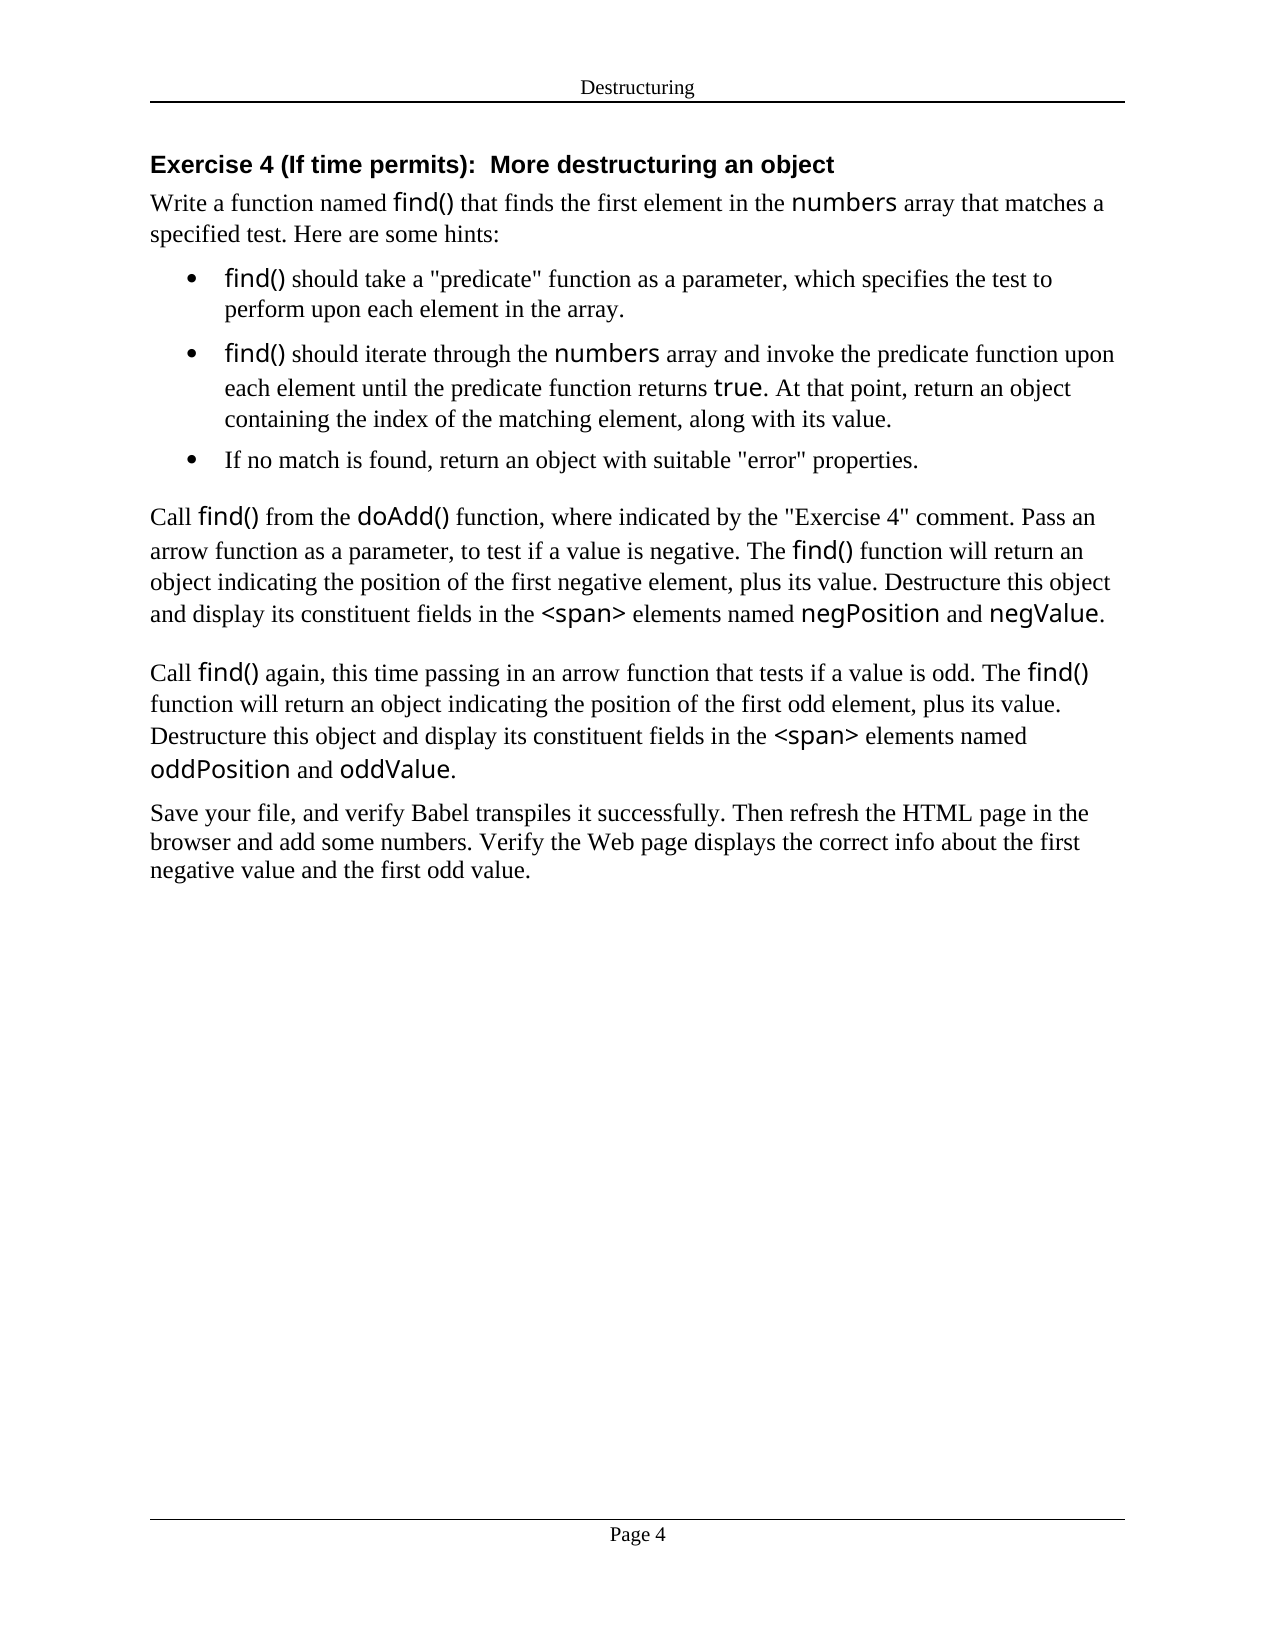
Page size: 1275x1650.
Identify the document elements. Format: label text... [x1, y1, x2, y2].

text Save your file, and verify Babel transpiles it successfully. Then refresh the HTML page in the browser and add some numbers. Verify the Web page displays the correct info about the first negative value and the first odd value. [150, 798, 1125, 884]
text Call find() again, this time passing in an arrow function that tests if a value is odd. The find() function will return an object indicating the position of the first odd element, plus its value. Destructure this object and display its constituent fields in the <span> elements named oddPosition and oddValue. [150, 655, 1125, 786]
list If no match is found, return an object with suitable "error" properties. [187, 445, 1125, 474]
list find() should take a "predicate" function as a parameter, which specifies the test to perform upon each element in the array. [187, 260, 1125, 323]
subtitle Exercise 4 (If time permits): More destructuring an object [150, 150, 1125, 179]
text Call find() from the doAdd() function, where indicated by the "Exercise 4" comment. Pass an arrow function as a parameter, to test if a value is negative. The find() function will return an object indicating the position of the first negative element, plus its value. Destructure this object and display its constituent fields in the <span> elements named negPosition and negValue. [150, 499, 1125, 630]
list find() should iterate through the numbers array and invoke the predicate function upon each element until the predicate function returns true. At that point, return an object containing the index of the matching element, along with its value. [187, 336, 1125, 432]
text Write a function named find() that finds the first element in the numbers array that matches a specified test. Here are some hints: [150, 185, 1125, 248]
